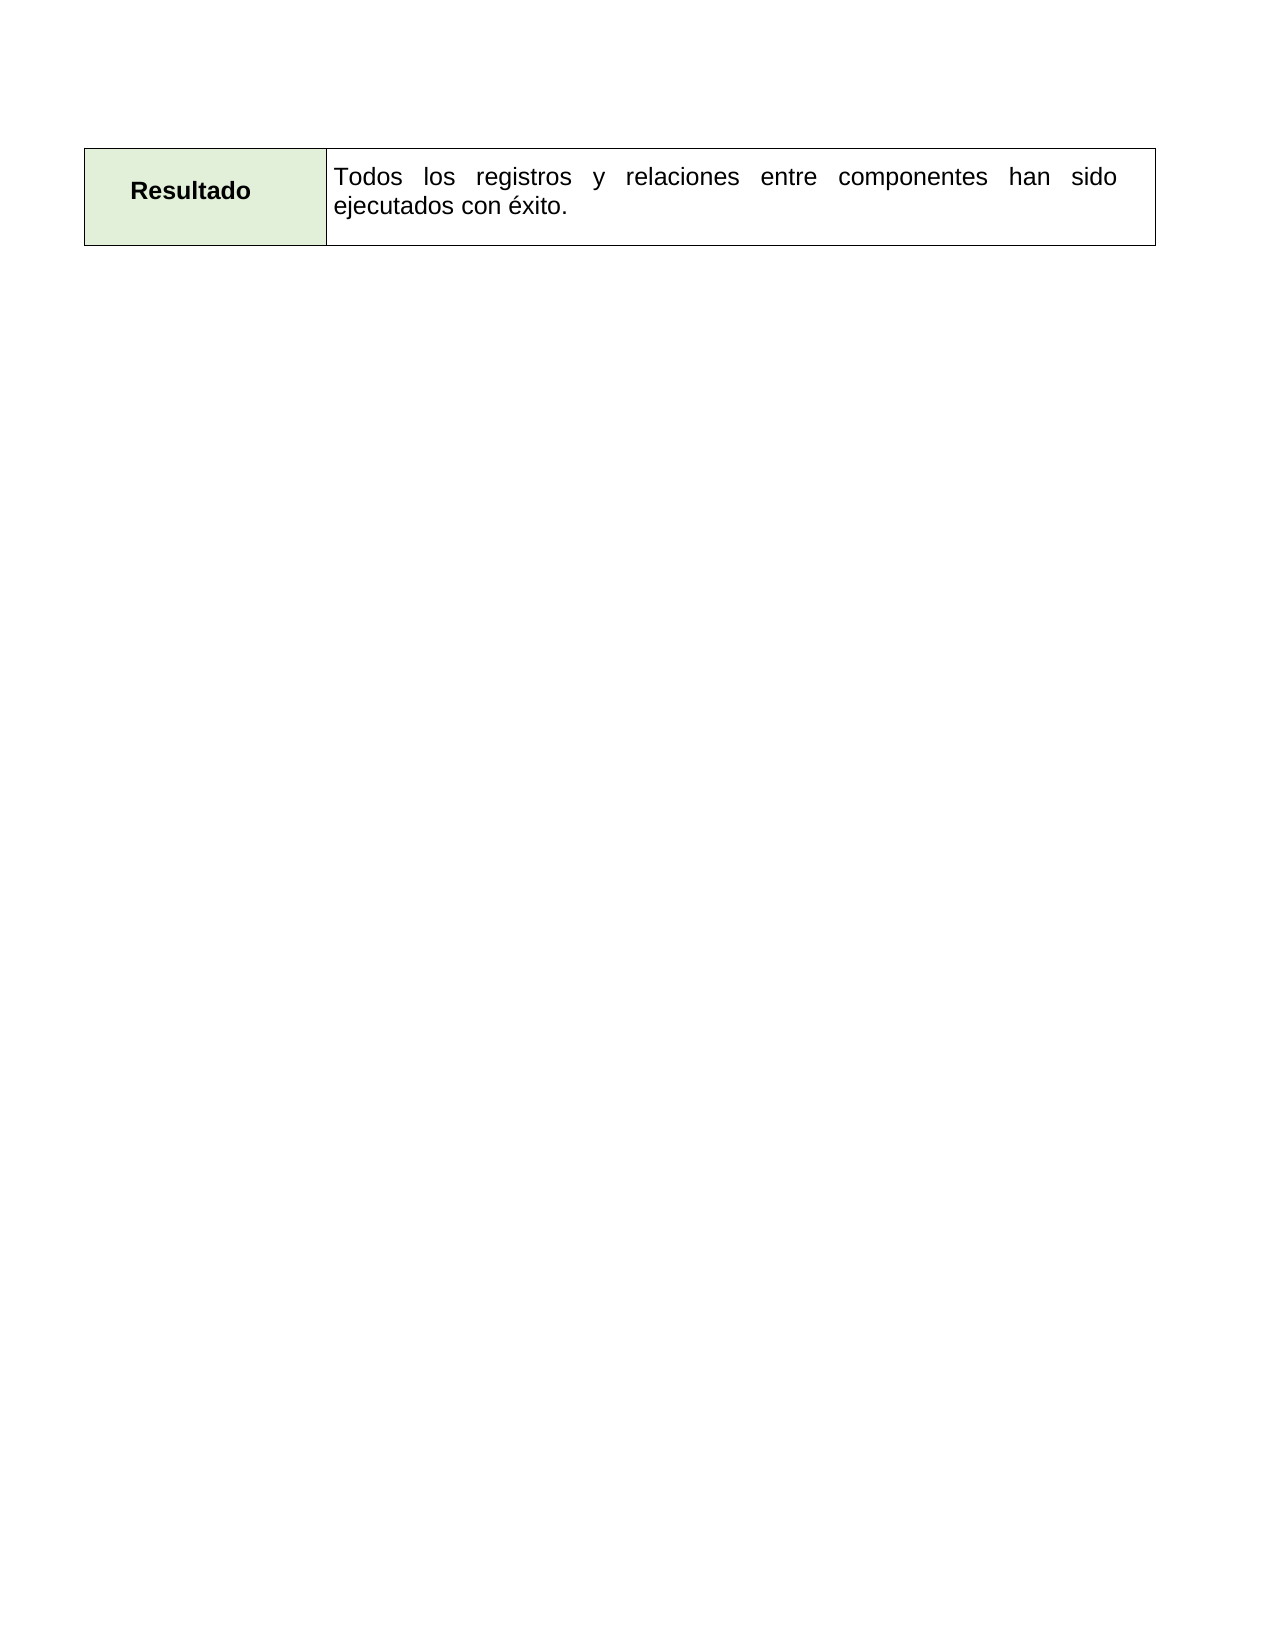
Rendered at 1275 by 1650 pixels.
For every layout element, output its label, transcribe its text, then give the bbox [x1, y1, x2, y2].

table_cell Resultado [85, 149, 326, 245]
table_cell Todos los registros y relaciones entre componentes han sido ejecutados con éxito. [327, 149, 1155, 245]
